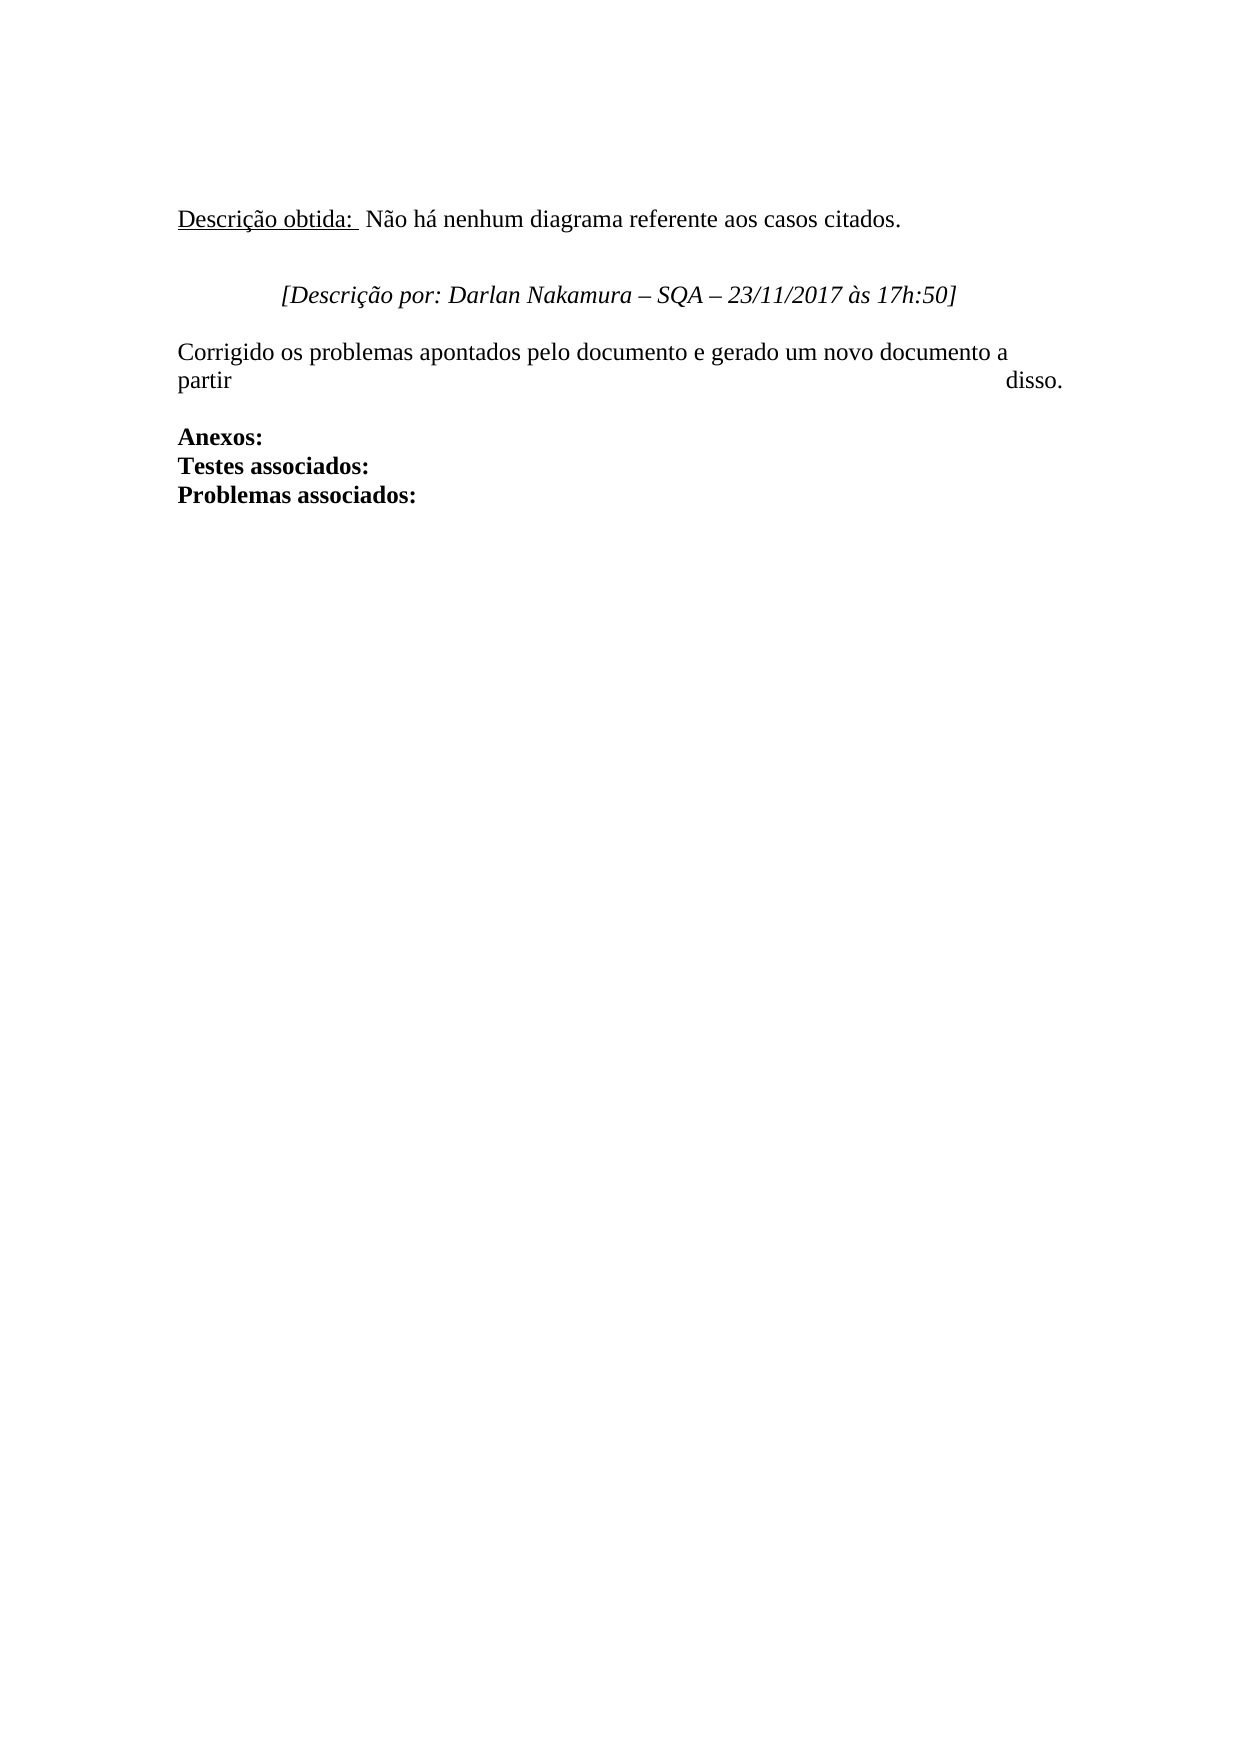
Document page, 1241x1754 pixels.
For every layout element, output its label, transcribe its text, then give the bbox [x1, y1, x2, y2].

text [Descrição por: Darlan Nakamura – SQA – 23/11/2017 às 17h:50] [177, 280, 1063, 309]
text Descrição obtida: Não há nenhum diagrama referente aos casos citados. [177, 204, 1063, 232]
text Testes associados: [177, 451, 1063, 480]
text Problemas associados: [177, 480, 1063, 509]
text Corrigido os problemas apontados pelo documento e gerado um novo documento a [177, 337, 1063, 366]
text partir disso. [177, 366, 1063, 422]
text Anexos: [177, 422, 1063, 451]
